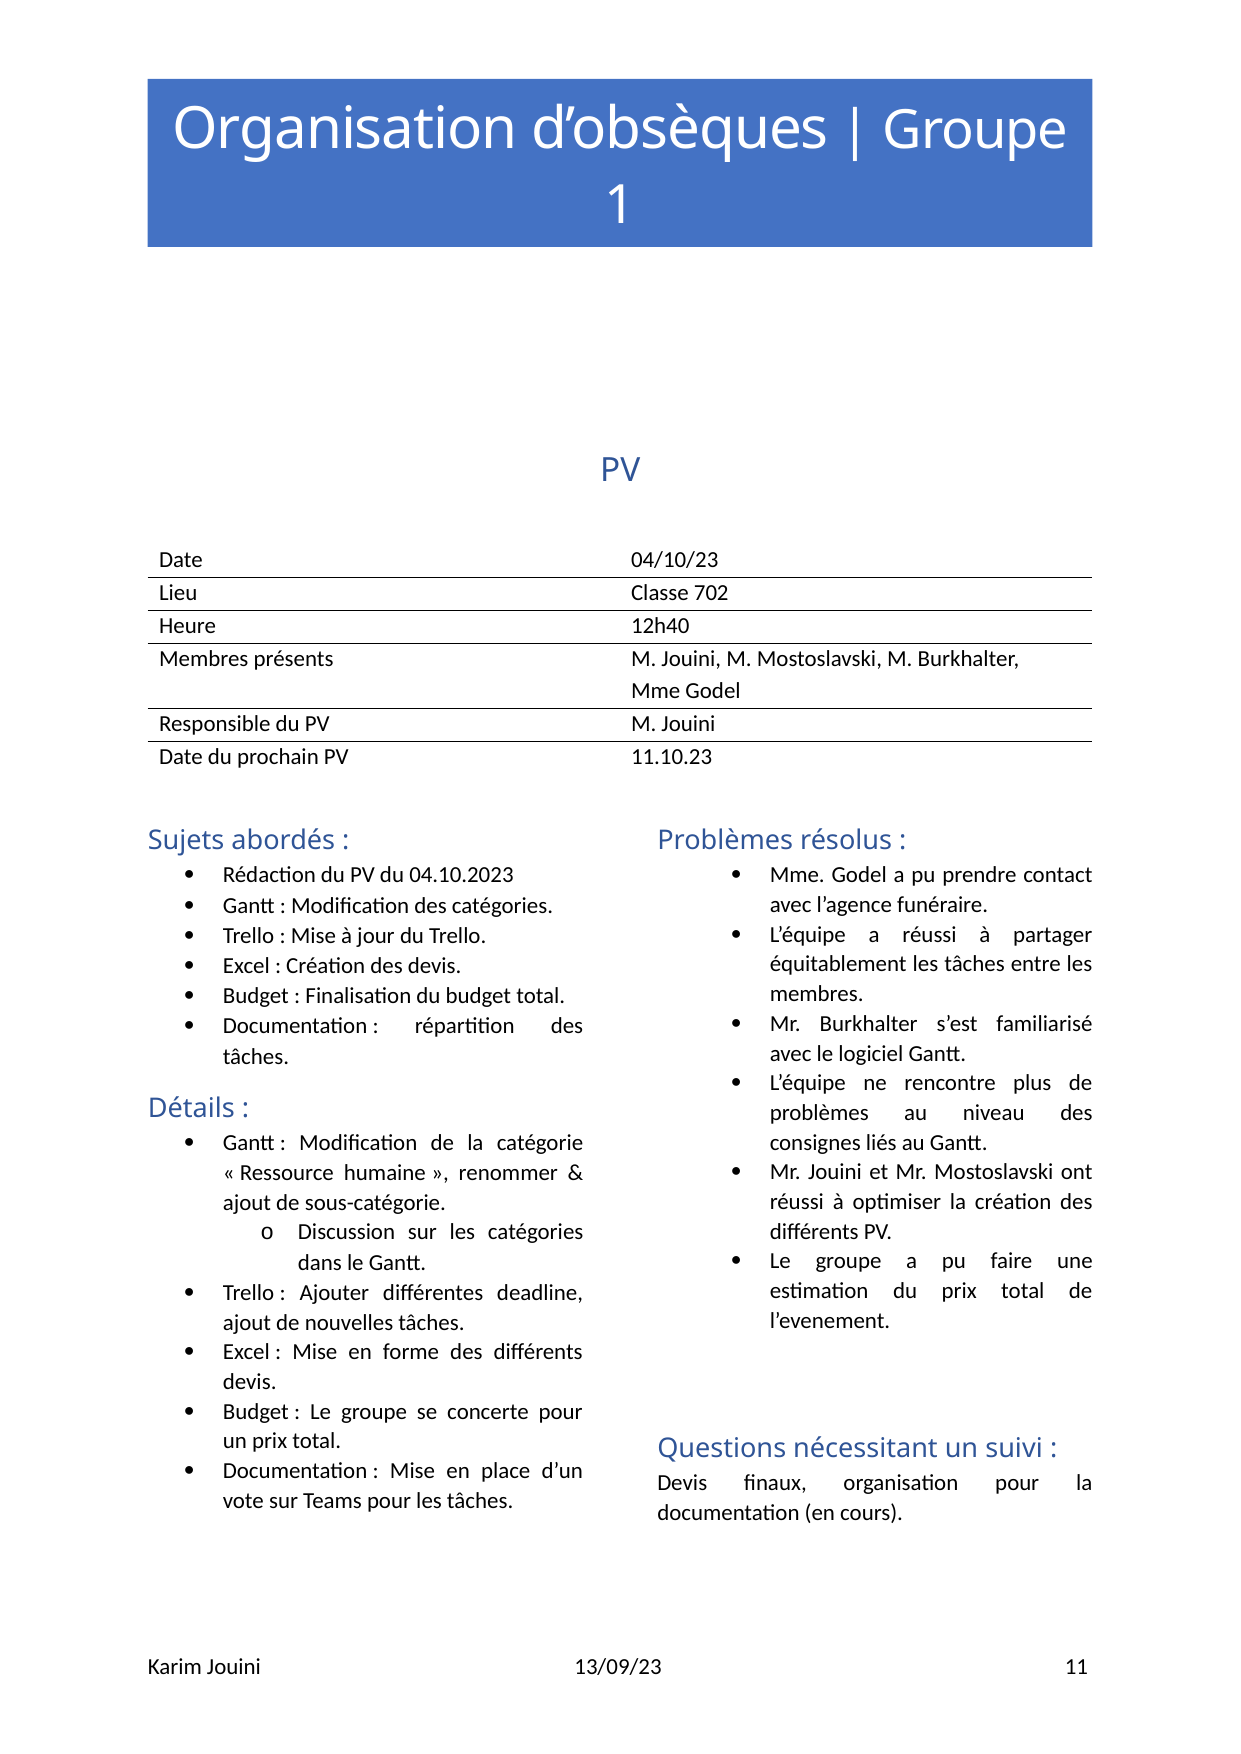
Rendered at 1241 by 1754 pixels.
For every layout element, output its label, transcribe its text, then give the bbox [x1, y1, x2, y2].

list Mme. Godel a pu prendre contact avec l’agence funéraire. [732, 861, 1093, 918]
list L’équipe a réussi à partager équitablement les tâches entre les membres. [732, 920, 1093, 1007]
list Excel : Mise en forme des différents devis. [185, 1337, 583, 1395]
list Gantt : Modification de la catégorie « Ressource humaine », renommer & ajout de sous-catégorie. [185, 1128, 583, 1216]
subtitle Questions nécessitant un suivi : [657, 1428, 1093, 1465]
table_header 04/10/23 [620, 545, 1092, 577]
list Le groupe a pu faire une estimation du prix total de l’evenement. [732, 1246, 1093, 1334]
list Budget : Finalisation du budget total. [185, 981, 583, 1009]
list Rédaction du PV du 04.10.2023 [185, 861, 583, 888]
subtitle Détails : [148, 1089, 583, 1126]
subtitle Sujets abordés : [148, 821, 583, 858]
list Mr. Burkhalter s’est familiarisé avec le logiciel Gantt. [732, 1009, 1093, 1067]
list Budget : Le groupe se concerte pour un prix total. [185, 1397, 583, 1454]
list Excel : Création des devis. [185, 951, 583, 979]
list Trello : Ajouter différentes deadline, ajout de nouvelles tâches. [185, 1278, 583, 1336]
table_cell 12h40 [620, 611, 1092, 643]
subtitle Problèmes résolus : [657, 821, 1093, 858]
table_cell Responsible du PV [148, 709, 619, 741]
list Mr. Jouini et Mr. Mostoslavski ont réussi à optimiser la création des différents PV. [732, 1157, 1093, 1245]
text Devis finaux, organisation pour la documentation (en cours). [657, 1468, 1093, 1526]
table_header Date [148, 545, 619, 577]
list Documentation : répartition des tâches. [185, 1012, 583, 1070]
list L’équipe ne rencontre plus de problèmes au niveau des consignes liés au Gantt. [732, 1068, 1093, 1156]
subtitle PV [148, 446, 1093, 492]
list Gantt : Modification des catégories. [185, 891, 583, 919]
table_cell Heure [148, 611, 619, 643]
table_cell Membres présents [148, 644, 619, 708]
table_cell M. Jouini, M. Mostoslavski, M. Burkhalter, Mme Godel [620, 644, 1092, 708]
list Trello : Mise à jour du Trello. [185, 921, 583, 949]
list Discussion sur les catégories dans le Gantt. [260, 1217, 583, 1276]
table_cell M. Jouini [620, 709, 1092, 741]
table_cell Date du prochain PV [148, 742, 619, 774]
table_cell 11.10.23 [620, 742, 1092, 774]
list Documentation : Mise en place d’un vote sur Teams pour les tâches. [185, 1456, 583, 1514]
table_cell Classe 702 [620, 578, 1092, 610]
table_cell Lieu [148, 578, 619, 610]
